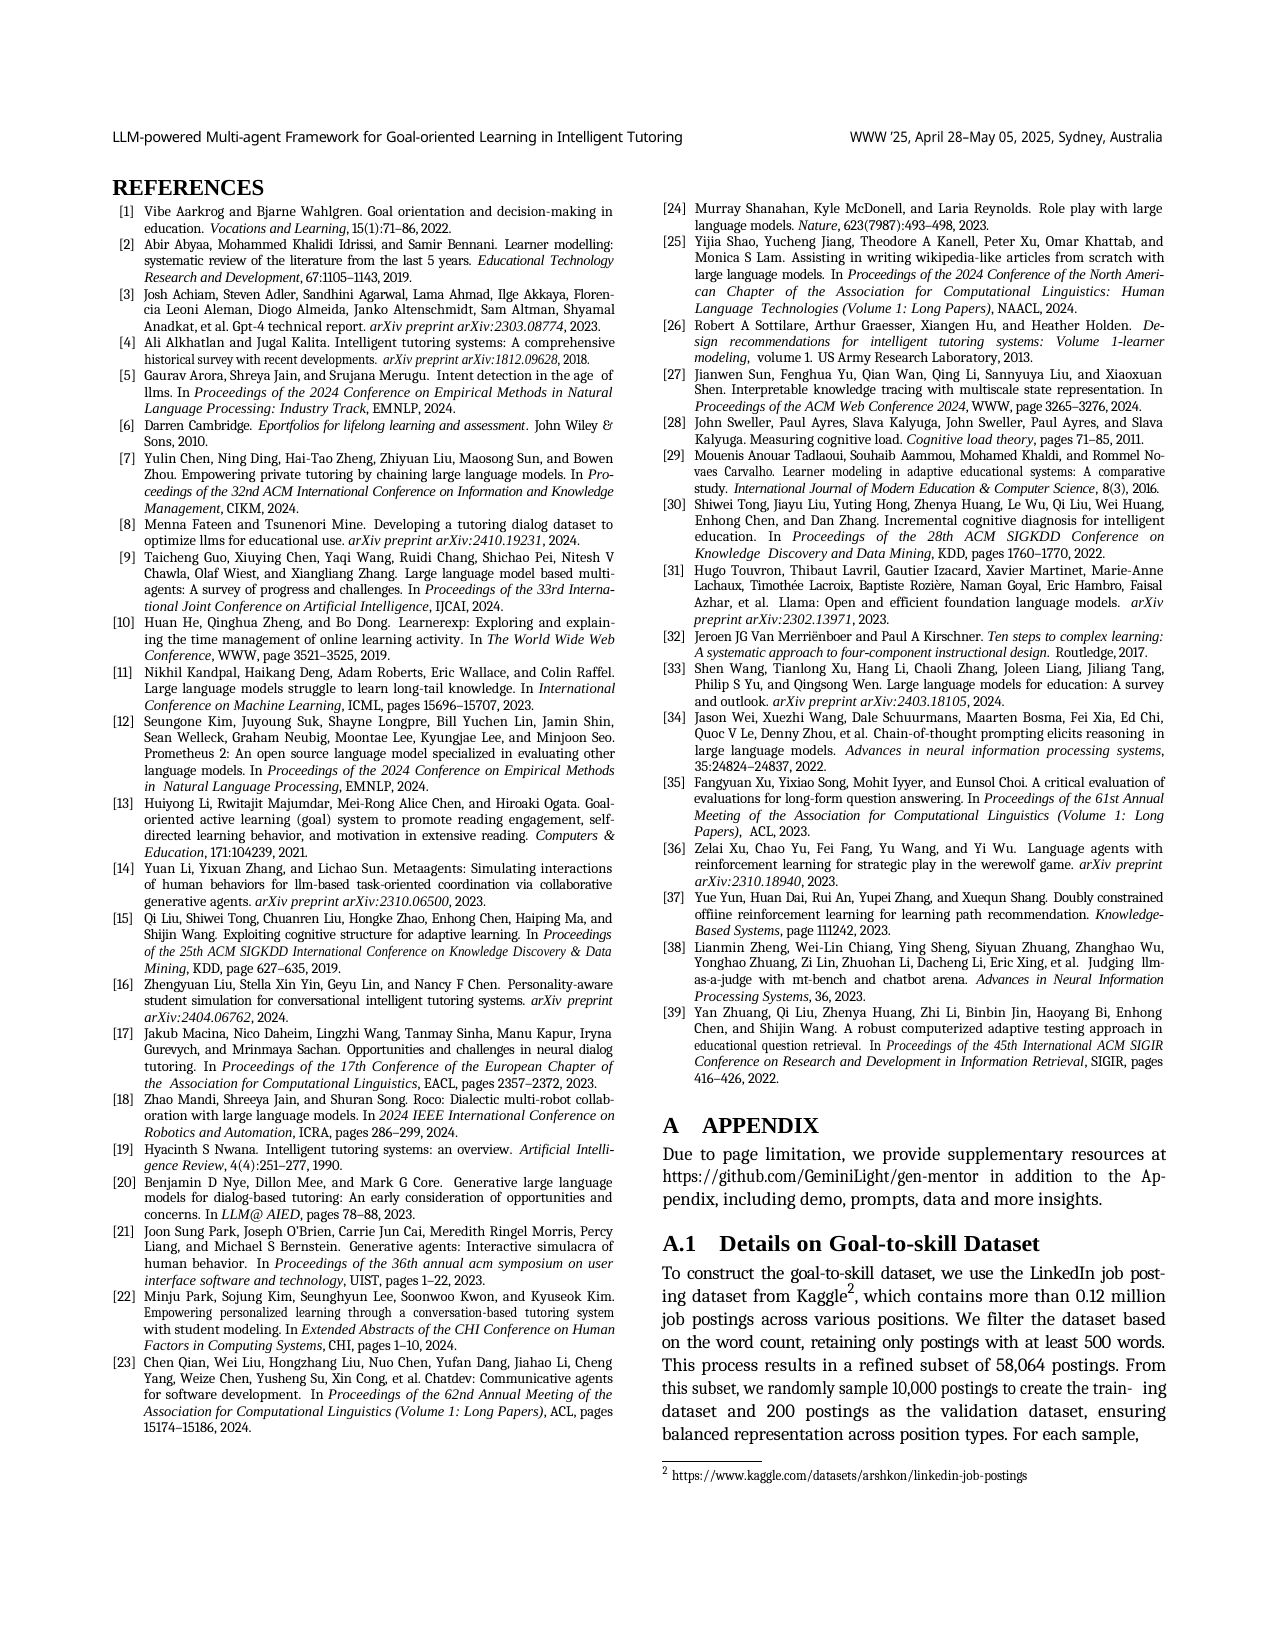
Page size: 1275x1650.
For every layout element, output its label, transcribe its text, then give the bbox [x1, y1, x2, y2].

list Yue Yun, Huan Dai, Rui An, Yupei Zhang, and Xuequn Shang. Doubly constrained offiine reinforcement learning for learning path recommendation. Knowledge- Based Systems, page 111242, 2023. [662, 890, 1164, 939]
list Nikhil Kandpal, Haikang Deng, Adam Roberts, Eric Wallace, and Colin Raffel. Large language models struggle to learn long-tail knowledge. In International Conference on Machine Learning, ICML, pages 15696–15707, 2023. [112, 664, 615, 714]
text To construct the goal-to-skill dataset, we use the LinkedIn job post- ing dataset from Kaggle2, which contains more than 0.12 million job postings across various positions. We filter the dataset based on the word count, retaining only postings with at least 500 words. This process results in a refined subset of 58,064 postings. From this subset, we randomly sample 10,000 postings to create the train- ing dataset and 200 postings as the validation dataset, ensuring balanced representation across position types. For each sample, [662, 1261, 1166, 1444]
subtitle APPENDIX [662, 1112, 1200, 1138]
list Darren Cambridge. Eportfolios for lifelong learning and assessment. John Wiley & Sons, 2010. [119, 417, 613, 450]
list Ali Alkhatlan and Jugal Kalita. Intelligent tutoring systems: A comprehensive historical survey with recent developments. arXiv preprint arXiv:1812.09628, 2018. [119, 335, 615, 368]
list John Sweller, Paul Ayres, Slava Kalyuga, John Sweller, Paul Ayres, and Slava Kalyuga. Measuring cognitive load. Cognitive load theory, pages 71–85, 2011. [662, 415, 1163, 448]
list Jianwen Sun, Fenghua Yu, Qian Wan, Qing Li, Sannyuya Liu, and Xiaoxuan Shen. Interpretable knowledge tracing with multiscale state representation. In Proceedings of the ACM Web Conference 2024, WWW, page 3265–3276, 2024. [662, 366, 1163, 415]
list Mouenis Anouar Tadlaoui, Souhaib Aammou, Mohamed Khaldi, and Rommel No- vaes Carvalho. Learner modeling in adaptive educational systems: A comparative study. International Journal of Modern Education & Computer Science, 8(3), 2016. [662, 448, 1166, 497]
list Josh Achiam, Steven Adler, Sandhini Agarwal, Lama Ahmad, Ilge Akkaya, Floren- cia Leoni Aleman, Diogo Almeida, Janko Altenschmidt, Sam Altman, Shyamal Anadkat, et al. Gpt-4 technical report. arXiv preprint arXiv:2303.08774, 2023. [119, 286, 615, 335]
list Robert A Sottilare, Arthur Graesser, Xiangen Hu, and Heather Holden. De- sign recommendations for intelligent tutoring systems: Volume 1-learner modeling, volume 1. US Army Research Laboratory, 2013. [662, 317, 1165, 366]
list Yuan Li, Yixuan Zhang, and Lichao Sun. Metaagents: Simulating interactions of human behaviors for llm-based task-oriented coordination via collaborative generative agents. arXiv preprint arXiv:2310.06500, 2023. [112, 861, 613, 910]
list Qi Liu, Shiwei Tong, Chuanren Liu, Hongke Zhao, Enhong Chen, Haiping Ma, and Shijin Wang. Exploiting cognitive structure for adaptive learning. In Proceedings of the 25th ACM SIGKDD International Conference on Knowledge Discovery & Data Mining, KDD, page 627–635, 2019. [112, 910, 613, 977]
list Abir Abyaa, Mohammed Khalidi Idrissi, and Samir Bennani. Learner modelling: systematic review of the literature from the last 5 years. Educational Technology Research and Development, 67:1105–1143, 2019. [119, 237, 614, 286]
list Hyacinth S Nwana. Intelligent tutoring systems: an overview. Artificial Intelli- gence Review, 4(4):251–277, 1990. [112, 1141, 614, 1174]
list Murray Shanahan, Kyle McDonell, and Laria Reynolds. Role play with large language models. Nature, 623(7987):493–498, 2023. [662, 201, 1163, 234]
list Hugo Touvron, Thibaut Lavril, Gautier Izacard, Xavier Martinet, Marie-Anne Lachaux, Timothée Lacroix, Baptiste Rozière, Naman Goyal, Eric Hambro, Faisal Azhar, et al. Llama: Open and efficient foundation language models. arXiv preprint arXiv:2302.13971, 2023. [662, 562, 1163, 628]
list Jeroen JG Van Merriënboer and Paul A Kirschner. Ten steps to complex learning: A systematic approach to four-component instructional design. Routledge, 2017. [662, 628, 1164, 661]
list Lianmin Zheng, Wei-Lin Chiang, Ying Sheng, Siyuan Zhuang, Zhanghao Wu, Yonghao Zhuang, Zi Lin, Zhuohan Li, Dacheng Li, Eric Xing, et al. Judging llm-as-a-judge with mt-bench and chatbot arena. Advances in Neural Information Processing Systems, 36, 2023. [662, 939, 1165, 1005]
text 2 https://www.kaggle.com/datasets/arshkon/linkedin-job-postings [662, 1460, 1200, 1484]
list Zhao Mandi, Shreeya Jain, and Shuran Song. Roco: Dialectic multi-robot collab- oration with large language models. In 2024 IEEE International Conference on Robotics and Automation, ICRA, pages 286–299, 2024. [112, 1092, 615, 1141]
list Jakub Macina, Nico Daheim, Lingzhi Wang, Tanmay Sinha, Manu Kapur, Iryna Gurevych, and Mrinmaya Sachan. Opportunities and challenges in neural dialog tutoring. In Proceedings of the 17th Conference of the European Chapter of the Association for Computational Linguistics, EACL, pages 2357–2372, 2023. [112, 1026, 613, 1092]
list Huan He, Qinghua Zheng, and Bo Dong. Learnerexp: Exploring and explain- ing the time management of online learning activity. In The World Wide Web Conference, WWW, page 3521–3525, 2019. [112, 615, 615, 664]
list Shiwei Tong, Jiayu Liu, Yuting Hong, Zhenya Huang, Le Wu, Qi Liu, Wei Huang, Enhong Chen, and Dan Zhang. Incremental cognitive diagnosis for intelligent education. In Proceedings of the 28th ACM SIGKDD Conference on Knowledge Discovery and Data Mining, KDD, pages 1760–1770, 2022. [662, 497, 1165, 562]
list Seungone Kim, Juyoung Suk, Shayne Longpre, Bill Yuchen Lin, Jamin Shin, Sean Welleck, Graham Neubig, Moontae Lee, Kyungjae Lee, and Minjoon Seo. Prometheus 2: An open source language model specialized in evaluating other language models. In Proceedings of the 2024 Conference on Empirical Methods in Natural Language Processing, EMNLP, 2024. [112, 714, 615, 795]
list Gaurav Arora, Shreya Jain, and Srujana Merugu. Intent detection in the age of llms. In Proceedings of the 2024 Conference on Empirical Methods in Natural Language Processing: Industry Track, EMNLP, 2024. [119, 368, 613, 417]
list Taicheng Guo, Xiuying Chen, Yaqi Wang, Ruidi Chang, Shichao Pei, Nitesh V Chawla, Olaf Wiest, and Xiangliang Zhang. Large language model based multi- agents: A survey of progress and challenges. In Proceedings of the 33rd Interna- tional Joint Conference on Artificial Intelligence, IJCAI, 2024. [119, 549, 615, 615]
text Due to page limitation, we provide supplementary resources at https://github.com/GeminiLight/gen-mentor in addition to the Ap- pendix, including demo, prompts, data and more insights. [662, 1144, 1166, 1210]
subtitle Details on Goal-to-skill Dataset [662, 1229, 1200, 1256]
list Yan Zhuang, Qi Liu, Zhenya Huang, Zhi Li, Binbin Jin, Haoyang Bi, Enhong Chen, and Shijin Wang. A robust computerized adaptive testing approach in educational question retrieval. In Proceedings of the 45th International ACM SIGIR Conference on Research and Development in Information Retrieval, SIGIR, pages 416–426, 2022. [662, 1005, 1163, 1087]
list Jason Wei, Xuezhi Wang, Dale Schuurmans, Maarten Bosma, Fei Xia, Ed Chi, Quoc V Le, Denny Zhou, et al. Chain-of-thought prompting elicits reasoning in large language models. Advances in neural information processing systems, 35:24824–24837, 2022. [662, 710, 1165, 775]
subtitle REFERENCES [112, 174, 619, 200]
list Menna Fateen and Tsunenori Mine. Developing a tutoring dialog dataset to optimize llms for educational use. arXiv preprint arXiv:2410.19231, 2024. [119, 517, 613, 549]
list Huiyong Li, Rwitajit Majumdar, Mei-Rong Alice Chen, and Hiroaki Ogata. Goal- oriented active learning (goal) system to promote reading engagement, self- directed learning behavior, and motivation in extensive reading. Computers & Education, 171:104239, 2021. [112, 796, 615, 861]
list Joon Sung Park, Joseph O’Brien, Carrie Jun Cai, Meredith Ringel Morris, Percy Liang, and Michael S Bernstein. Generative agents: Interactive simulacra of human behavior. In Proceedings of the 36th annual acm symposium on user interface software and technology, UIST, pages 1–22, 2023. [112, 1223, 613, 1289]
list Yulin Chen, Ning Ding, Hai-Tao Zheng, Zhiyuan Liu, Maosong Sun, and Bowen Zhou. Empowering private tutoring by chaining large language models. In Pro- ceedings of the 32nd ACM International Conference on Information and Knowledge Management, CIKM, 2024. [119, 450, 614, 517]
list Zhengyuan Liu, Stella Xin Yin, Geyu Lin, and Nancy F Chen. Personality-aware student simulation for conversational intelligent tutoring systems. arXiv preprint arXiv:2404.06762, 2024. [112, 977, 613, 1026]
list Chen Qian, Wei Liu, Hongzhang Liu, Nuo Chen, Yufan Dang, Jiahao Li, Cheng Yang, Weize Chen, Yusheng Su, Xin Cong, et al. Chatdev: Communicative agents for software development. In Proceedings of the 62nd Annual Meeting of the Association for Computational Linguistics (Volume 1: Long Papers), ACL, pages 15174–15186, 2024. [112, 1354, 613, 1436]
list Shen Wang, Tianlong Xu, Hang Li, Chaoli Zhang, Joleen Liang, Jiliang Tang, Philip S Yu, and Qingsong Wen. Large language models for education: A survey and outlook. arXiv preprint arXiv:2403.18105, 2024. [662, 661, 1165, 710]
list Zelai Xu, Chao Yu, Fei Fang, Yu Wang, and Yi Wu. Language agents with reinforcement learning for strategic play in the werewolf game. arXiv preprint arXiv:2310.18940, 2023. [662, 841, 1163, 890]
list Vibe Aarkrog and Bjarne Wahlgren. Goal orientation and decision-making in education. Vocations and Learning, 15(1):71–86, 2022. [119, 204, 613, 237]
list Fangyuan Xu, Yixiao Song, Mohit Iyyer, and Eunsol Choi. A critical evaluation of evaluations for long-form question answering. In Proceedings of the 61st Annual Meeting of the Association for Computational Linguistics (Volume 1: Long Papers), ACL, 2023. [662, 775, 1165, 840]
list Minju Park, Sojung Kim, Seunghyun Lee, Soonwoo Kwon, and Kyuseok Kim. Empowering personalized learning through a conversation-based tutoring system with student modeling. In Extended Abstracts of the CHI Conference on Human Factors in Computing Systems, CHI, pages 1–10, 2024. [112, 1289, 615, 1354]
list Yijia Shao, Yucheng Jiang, Theodore A Kanell, Peter Xu, Omar Khattab, and Monica S Lam. Assisting in writing wikipedia-like articles from scratch with large language models. In Proceedings of the 2024 Conference of the North Ameri- can Chapter of the Association for Computational Linguistics: Human Language Technologies (Volume 1: Long Papers), NAACL, 2024. [662, 234, 1165, 317]
list Benjamin D Nye, Dillon Mee, and Mark G Core. Generative large language models for dialog-based tutoring: An early consideration of opportunities and concerns. In LLM@ AIED, pages 78–88, 2023. [112, 1174, 613, 1223]
